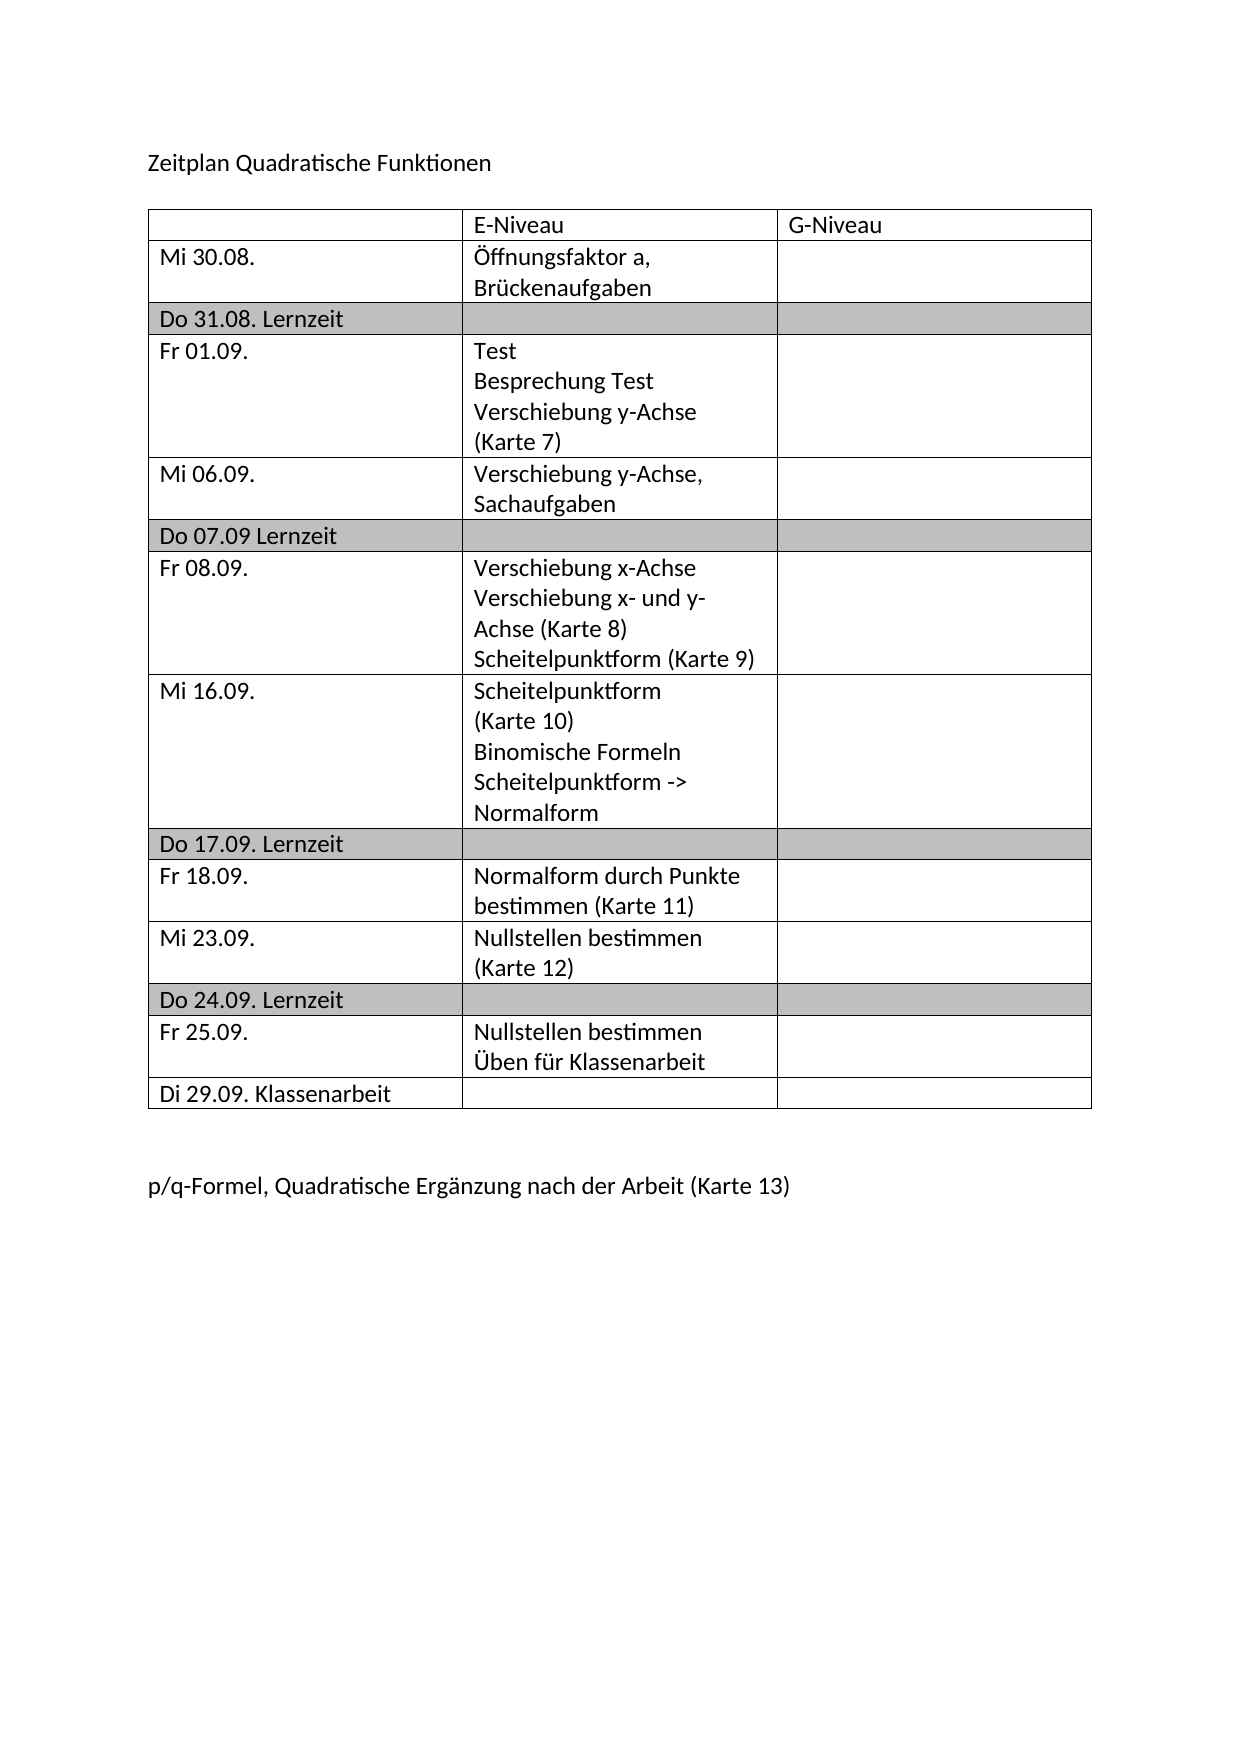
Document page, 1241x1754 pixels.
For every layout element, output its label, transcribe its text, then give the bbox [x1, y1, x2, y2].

table_cell Mi 23.09. [149, 922, 462, 983]
table_cell [778, 1078, 1091, 1108]
table_cell [778, 675, 1091, 827]
table_cell Nullstellen bestimmen Üben für Klassenarbeit [463, 1016, 777, 1077]
table_cell [778, 922, 1091, 983]
table_cell [463, 1078, 777, 1108]
table_cell [463, 520, 777, 551]
table_cell [778, 1016, 1091, 1077]
table_header E-Niveau [463, 210, 777, 240]
table_cell [463, 303, 777, 334]
table_cell Do 31.08. Lernzeit [149, 303, 462, 334]
table_cell Do 24.09. Lernzeit [149, 984, 462, 1015]
table_cell Di 29.09. Klassenarbeit [149, 1078, 462, 1108]
table_cell [463, 984, 777, 1015]
table_cell Fr 18.09. [149, 860, 462, 921]
table_cell [778, 860, 1091, 921]
table_cell [778, 829, 1091, 859]
table_cell Öffnungsfaktor a, Brückenaufgaben [463, 241, 777, 302]
table_cell [463, 829, 777, 859]
table_cell Mi 30.08. [149, 241, 462, 302]
table_cell Test Besprechung Test Verschiebung y-Achse (Karte 7) [463, 335, 777, 457]
table_header [149, 210, 462, 240]
table_cell Fr 01.09. [149, 335, 462, 457]
table_cell Scheitelpunktform (Karte 10) Binomische Formeln Scheitelpunktform -> Normalform [463, 675, 777, 827]
table_cell Fr 08.09. [149, 552, 462, 674]
table_cell [778, 335, 1091, 457]
table_cell Mi 16.09. [149, 675, 462, 827]
text Zeitplan Quadratische Funktionen [148, 148, 1093, 178]
table_cell Do 07.09 Lernzeit [149, 520, 462, 551]
table_cell Mi 06.09. [149, 458, 462, 519]
table_header G-Niveau [778, 210, 1091, 240]
table_cell [778, 520, 1091, 551]
table_cell [778, 984, 1091, 1015]
table_cell [778, 458, 1091, 519]
table_cell Normalform durch Punkte bestimmen (Karte 11) [463, 860, 777, 921]
table_cell [778, 303, 1091, 334]
table_cell [778, 241, 1091, 302]
table_cell Nullstellen bestimmen (Karte 12) [463, 922, 777, 983]
table_cell [778, 552, 1091, 674]
table_cell Do 17.09. Lernzeit [149, 829, 462, 859]
table_cell Verschiebung x-Achse Verschiebung x- und y-Achse (Karte 8) Scheitelpunktform (Karte 9) [463, 552, 777, 674]
table_cell Fr 25.09. [149, 1016, 462, 1077]
text p/q-Formel, Quadratische Ergänzung nach der Arbeit (Karte 13) [148, 1170, 1093, 1201]
table_cell Verschiebung y-Achse, Sachaufgaben [463, 458, 777, 519]
